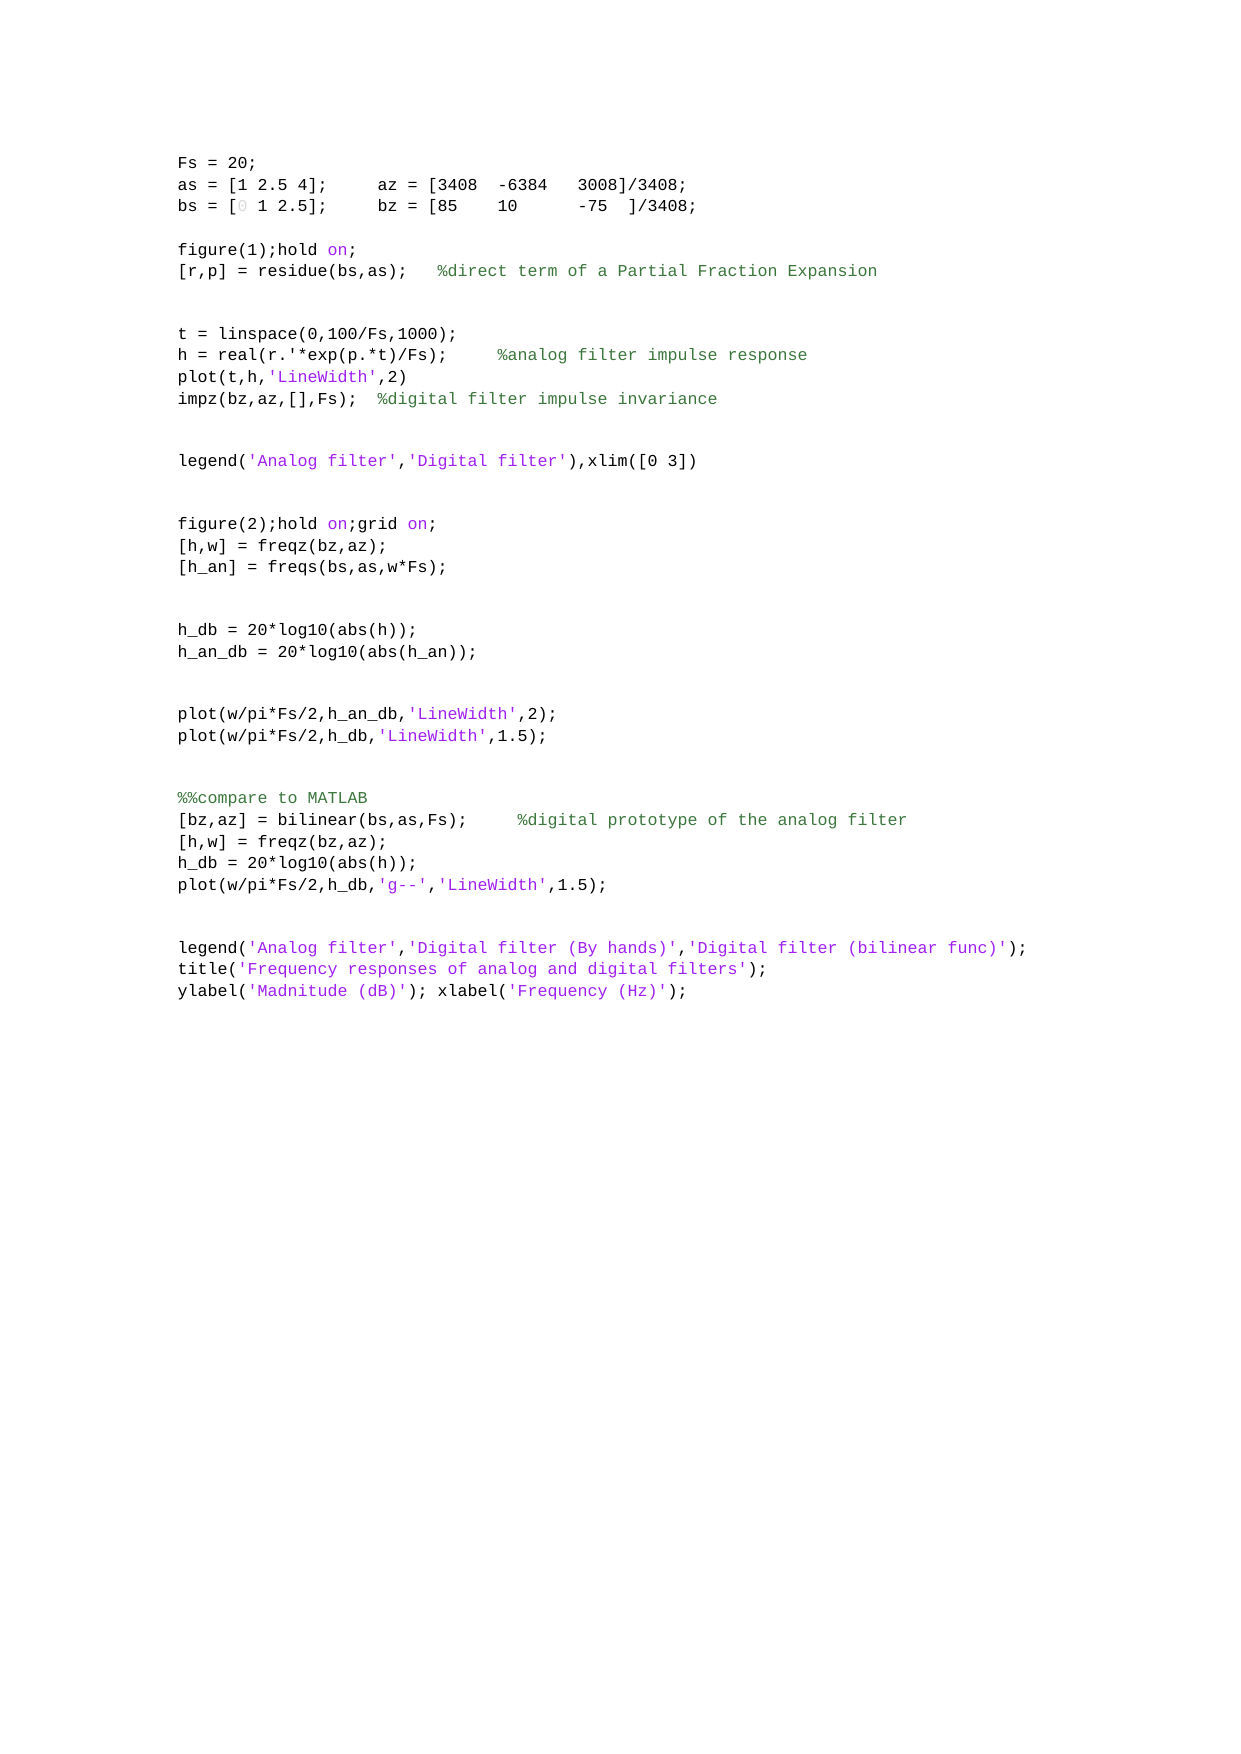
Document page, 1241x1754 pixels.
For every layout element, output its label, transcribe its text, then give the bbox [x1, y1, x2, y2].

text bs = [0 1 2.5]; bz = [85 10 -75 ]/3408; [177, 198, 1152, 217]
text figure(1);hold on; [177, 241, 1152, 260]
text h_db = 20*log10(abs(h)); [177, 621, 1152, 640]
text Fs = 20; [177, 154, 1152, 173]
text [h,w] = freqz(bz,az); [177, 537, 1152, 556]
text [h,w] = freqz(bz,az); [177, 833, 1152, 852]
text %%compare to MATLAB [177, 790, 1152, 809]
text impz(bz,az,[],Fs); %digital filter impulse invariance [177, 390, 1152, 409]
text as = [1 2.5 4]; az = [3408 -6384 3008]/3408; [177, 176, 1152, 195]
text h = real(r.'*exp(p.*t)/Fs); %analog filter impulse response [177, 347, 1152, 366]
text plot(t,h,'LineWidth',2) [177, 369, 1152, 387]
text h_db = 20*log10(abs(h)); [177, 855, 1152, 874]
text plot(w/pi*Fs/2,h_an_db,'LineWidth',2); [177, 706, 1152, 724]
text figure(2);hold on;grid on; [177, 516, 1152, 534]
text t = linspace(0,100/Fs,1000); [177, 325, 1152, 344]
text legend('Analog filter','Digital filter'),xlim([0 3]) [177, 453, 1152, 472]
text plot(w/pi*Fs/2,h_db,'LineWidth',1.5); [177, 727, 1152, 746]
text [r,p] = residue(bs,as); %direct term of a Partial Fraction Expansion [177, 263, 1152, 282]
text plot(w/pi*Fs/2,h_db,'g--','LineWidth',1.5); [177, 877, 1152, 896]
text ylabel('Madnitude (dB)'); xlabel('Frequency (Hz)'); [177, 983, 1152, 1001]
text h_an_db = 20*log10(abs(h_an)); [177, 643, 1152, 662]
text [h_an] = freqs(bs,as,w*Fs); [177, 559, 1152, 578]
text [bz,az] = bilinear(bs,as,Fs); %digital prototype of the analog filter [177, 812, 1152, 831]
text title('Frequency responses of analog and digital filters'); [177, 961, 1152, 980]
text legend('Analog filter','Digital filter (By hands)','Digital filter (bilinear func)'); [177, 939, 1152, 958]
